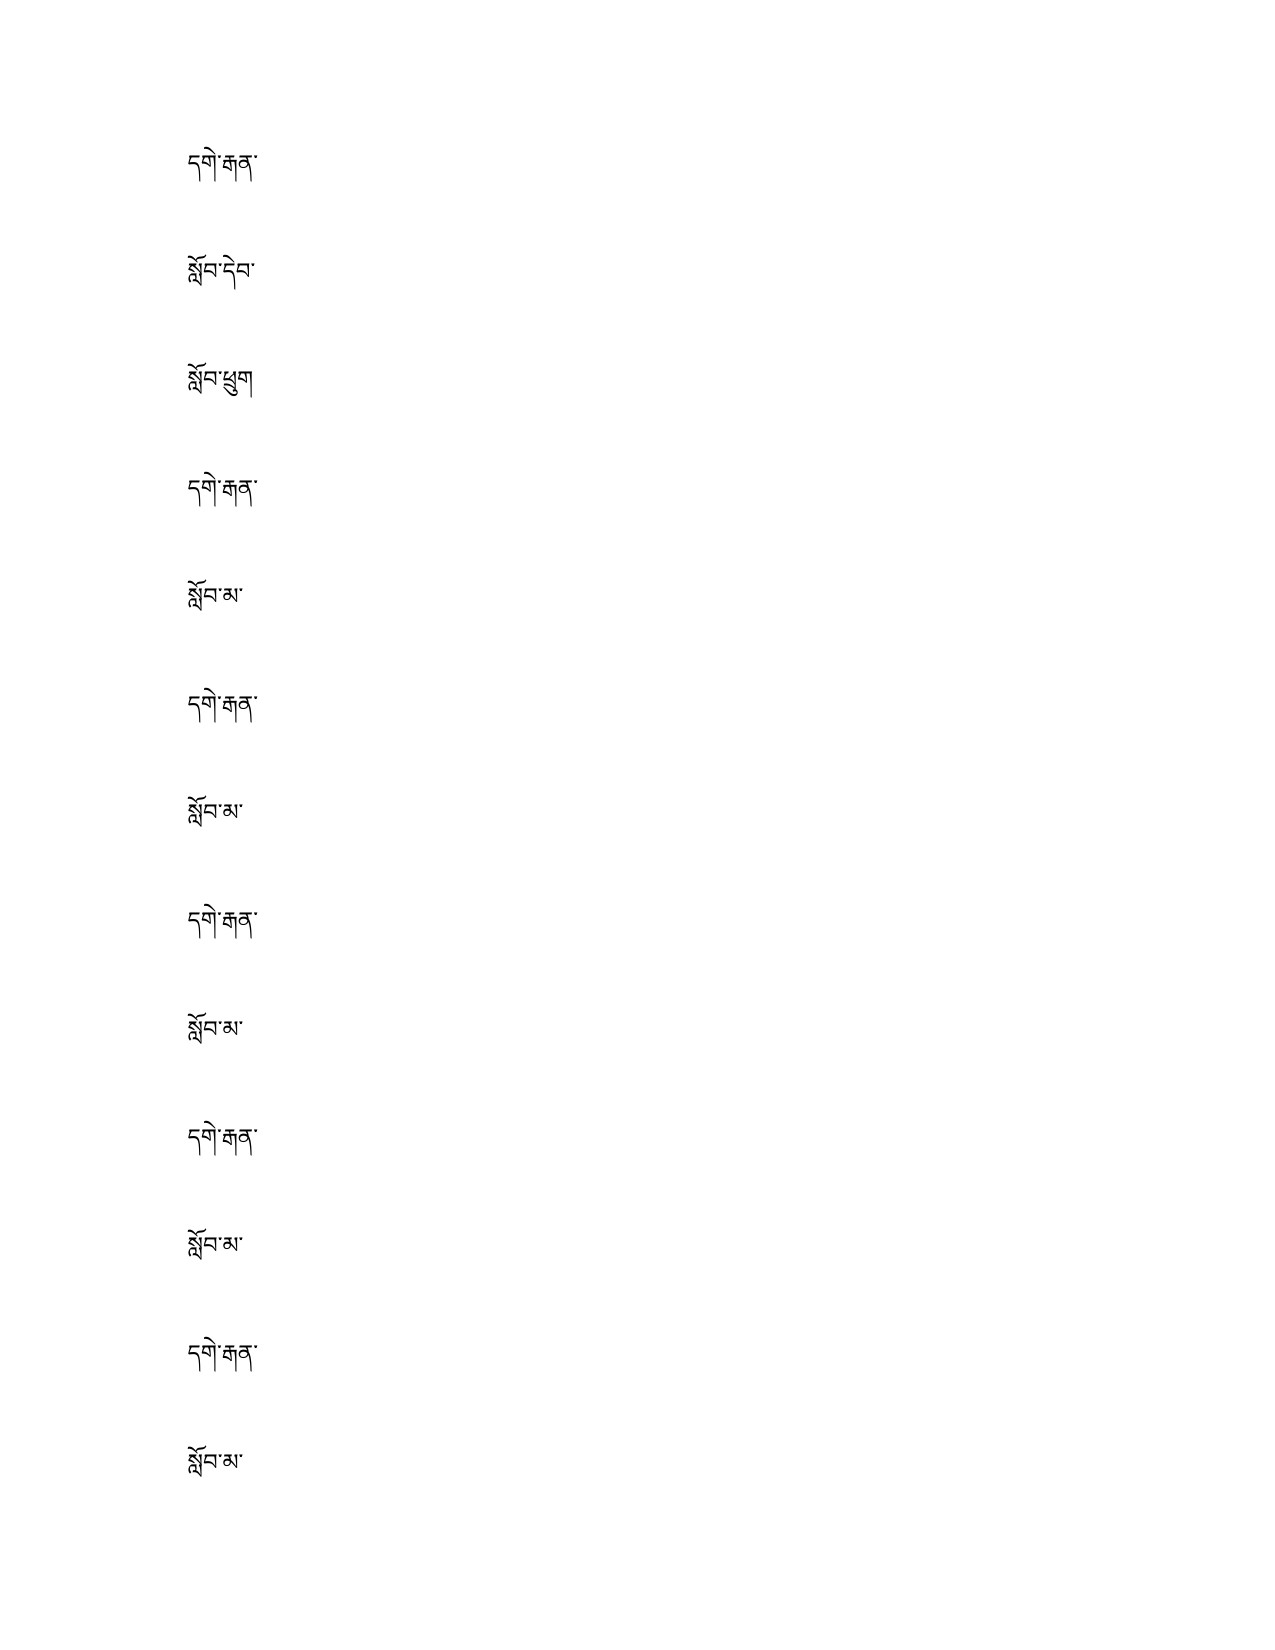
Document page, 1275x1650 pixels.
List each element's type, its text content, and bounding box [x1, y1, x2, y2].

text སློབ་མ་ [187, 799, 1087, 826]
text སློབ་ཕྲུག [187, 366, 1087, 393]
text སློབ་མ་ [187, 1232, 1087, 1259]
text སློབ་མ་ [187, 583, 1087, 609]
text དགེ་རྒན་ [187, 1124, 1087, 1151]
text དགེ་རྒན་ [187, 908, 1087, 934]
text སློབ་མ་ [187, 1016, 1087, 1042]
text དགེ་རྒན་ [187, 691, 1087, 718]
text སློབ་མ་ [187, 1449, 1087, 1475]
text སློབ་དེབ་ [187, 258, 1087, 285]
text དགེ་རྒན་ [187, 1341, 1087, 1367]
text དགེ་རྒན་ [187, 475, 1087, 501]
text དགེ་རྒན་ [187, 150, 1087, 177]
